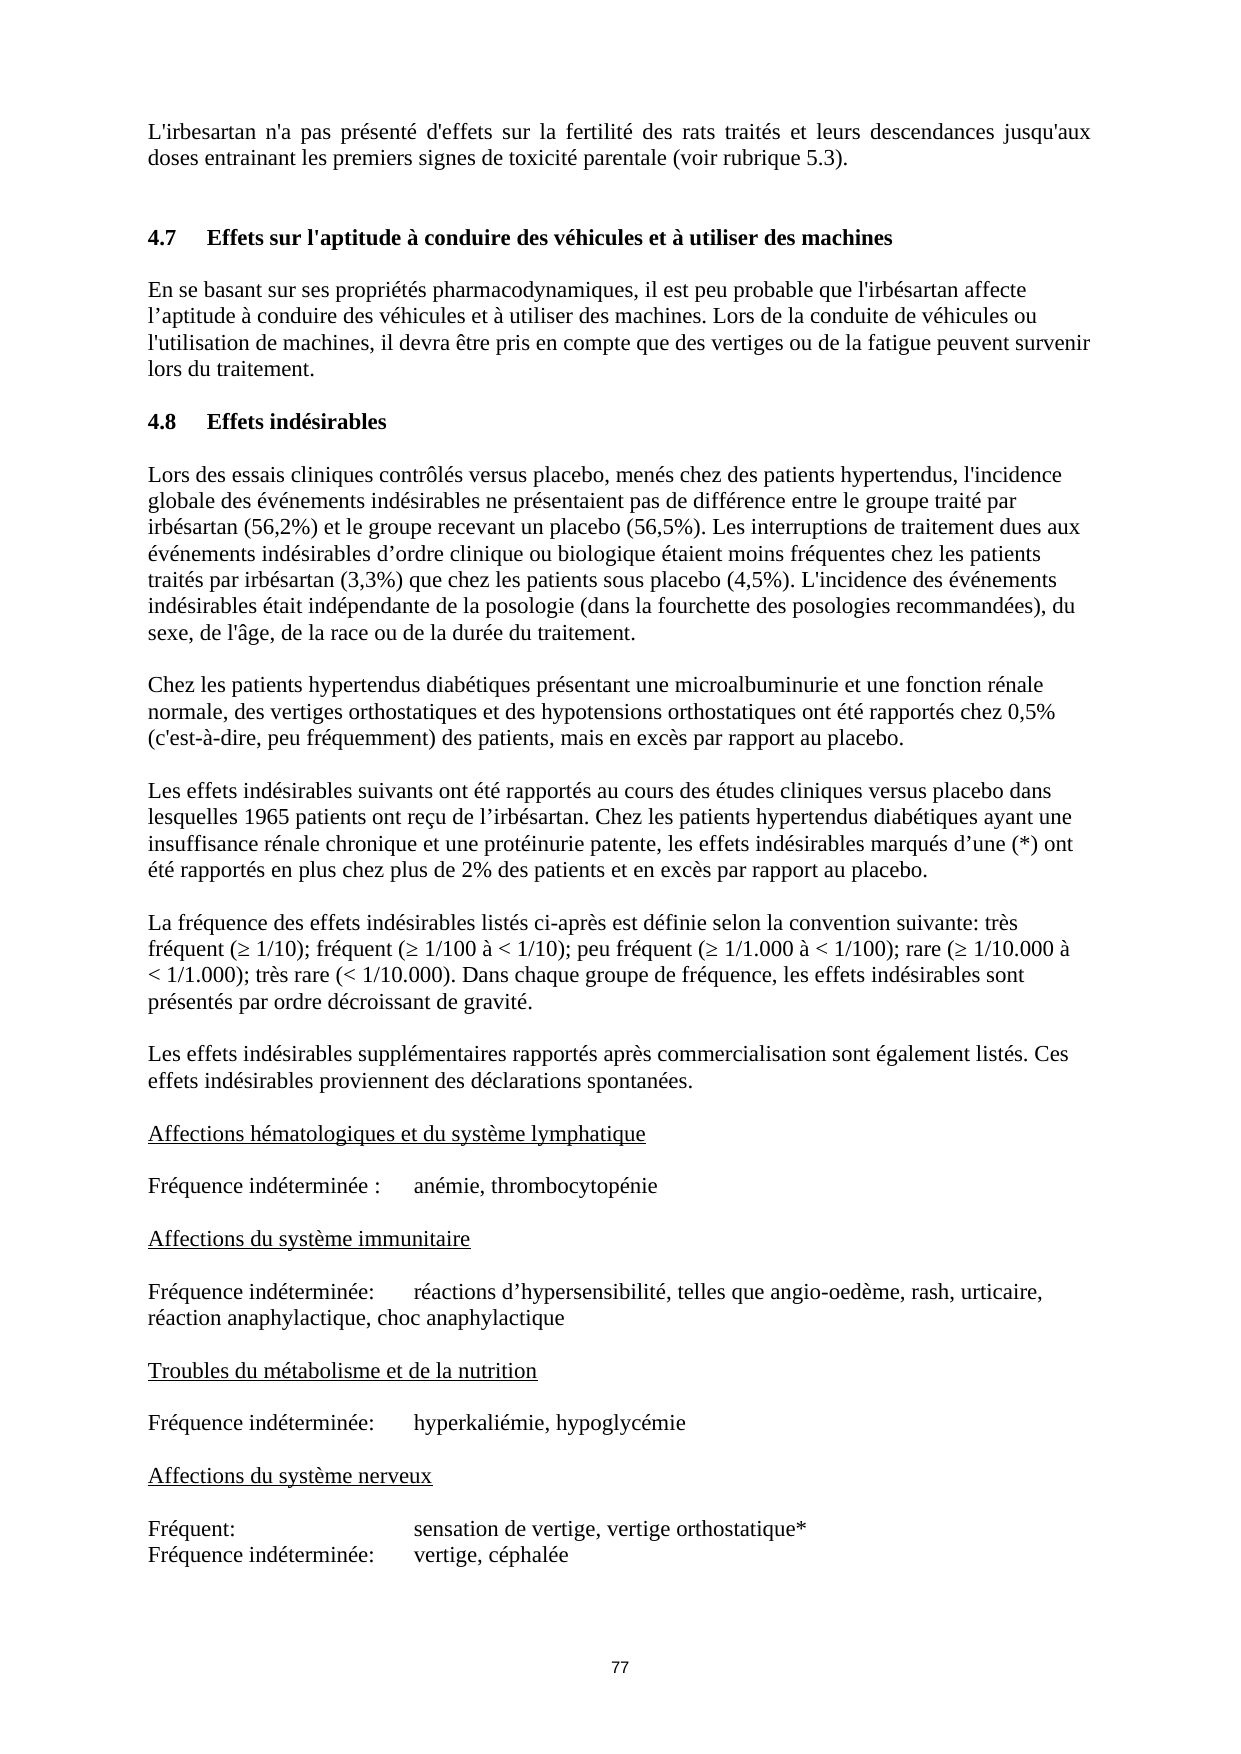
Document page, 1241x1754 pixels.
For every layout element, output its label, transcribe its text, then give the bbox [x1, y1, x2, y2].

text Fréquent: sensation de vertige, vertige orthostatique* [148, 1515, 1093, 1541]
text Fréquence indéterminée: vertige, céphalée [148, 1541, 1093, 1568]
text Fréquence indéterminée: réactions d’hypersensibilité, telles que angio-oedème, rash, urticaire, réaction anaphylactique, choc anaphylactique [148, 1278, 1093, 1330]
text Affections hématologiques et du système lymphatique [148, 1119, 1093, 1146]
text Les effets indésirables supplémentaires rapportés après commercialisation sont également listés. Ces effets indésirables proviennent des déclarations spontanées. [148, 1041, 1093, 1093]
text En se basant sur ses propriétés pharmacodynamiques, il est peu probable que l'irbésartan affecte l’aptitude à conduire des véhicules et à utiliser des machines. Lors de la conduite de véhicules ou l'utilisation de machines, il devra être pris en compte que des vertiges ou de la fatigue peuvent survenir lors du traitement. [148, 276, 1093, 382]
subtitle 4.7 Effets sur l'aptitude à conduire des véhicules et à utiliser des machines [148, 223, 1093, 250]
text Affections du système nerveux [148, 1462, 1093, 1488]
text Lors des essais cliniques contrôlés versus placebo, menés chez des patients hypertendus, l'incidence globale des événements indésirables ne présentaient pas de différence entre le groupe traité par irbésartan (56,2%) et le groupe recevant un placebo (56,5%). Les interruptions de traitement dues aux événements indésirables d’ordre clinique ou biologique étaient moins fréquentes chez les patients traités par irbésartan (3,3%) que chez les patients sous placebo (4,5%). L'incidence des événements indésirables était indépendante de la posologie (dans la fourchette des posologies recommandées), du sexe, de l'âge, de la race ou de la durée du traitement. [148, 461, 1093, 645]
text Les effets indésirables suivants ont été rapportés au cours des études cliniques versus placebo dans lesquelles 1965 patients ont reçu de l’irbésartan. Chez les patients hypertendus diabétiques ayant une insuffisance rénale chronique et une protéinurie patente, les effets indésirables marqués d’une (*) ont été rapportés en plus chez plus de 2% des patients et en excès par rapport au placebo. [148, 777, 1093, 882]
text Fréquence indéterminée: hyperkaliémie, hypoglycémie [148, 1409, 1093, 1436]
text Fréquence indéterminée : anémie, thrombocytopénie [148, 1172, 1093, 1199]
text Chez les patients hypertendus diabétiques présentant une microalbuminurie et une fonction rénale normale, des vertiges orthostatiques et des hypotensions orthostatiques ont été rapportés chez 0,5% (c'est-à-dire, peu fréquemment) des patients, mais en excès par rapport au placebo. [148, 672, 1093, 751]
text L'irbesartan n'a pas présenté d'effets sur la fertilité des rats traités et leurs descendances jusqu'aux doses entrainant les premiers signes de toxicité parentale (voir rubrique 5.3). [148, 118, 1093, 171]
text Troubles du métabolisme et de la nutrition [148, 1357, 1093, 1383]
text La fréquence des effets indésirables listés ci-après est définie selon la convention suivante: très fréquent (≥ 1/10); fréquent (≥ 1/100 à < 1/10); peu fréquent (≥ 1/1.000 à < 1/100); rare (≥ 1/10.000 à < 1/1.000); très rare (< 1/10.000). Dans chaque groupe de fréquence, les effets indésirables sont présentés par ordre décroissant de gravité. [148, 909, 1093, 1014]
subtitle 4.8 Effets indésirables [148, 408, 1093, 434]
text Affections du système immunitaire [148, 1225, 1093, 1251]
